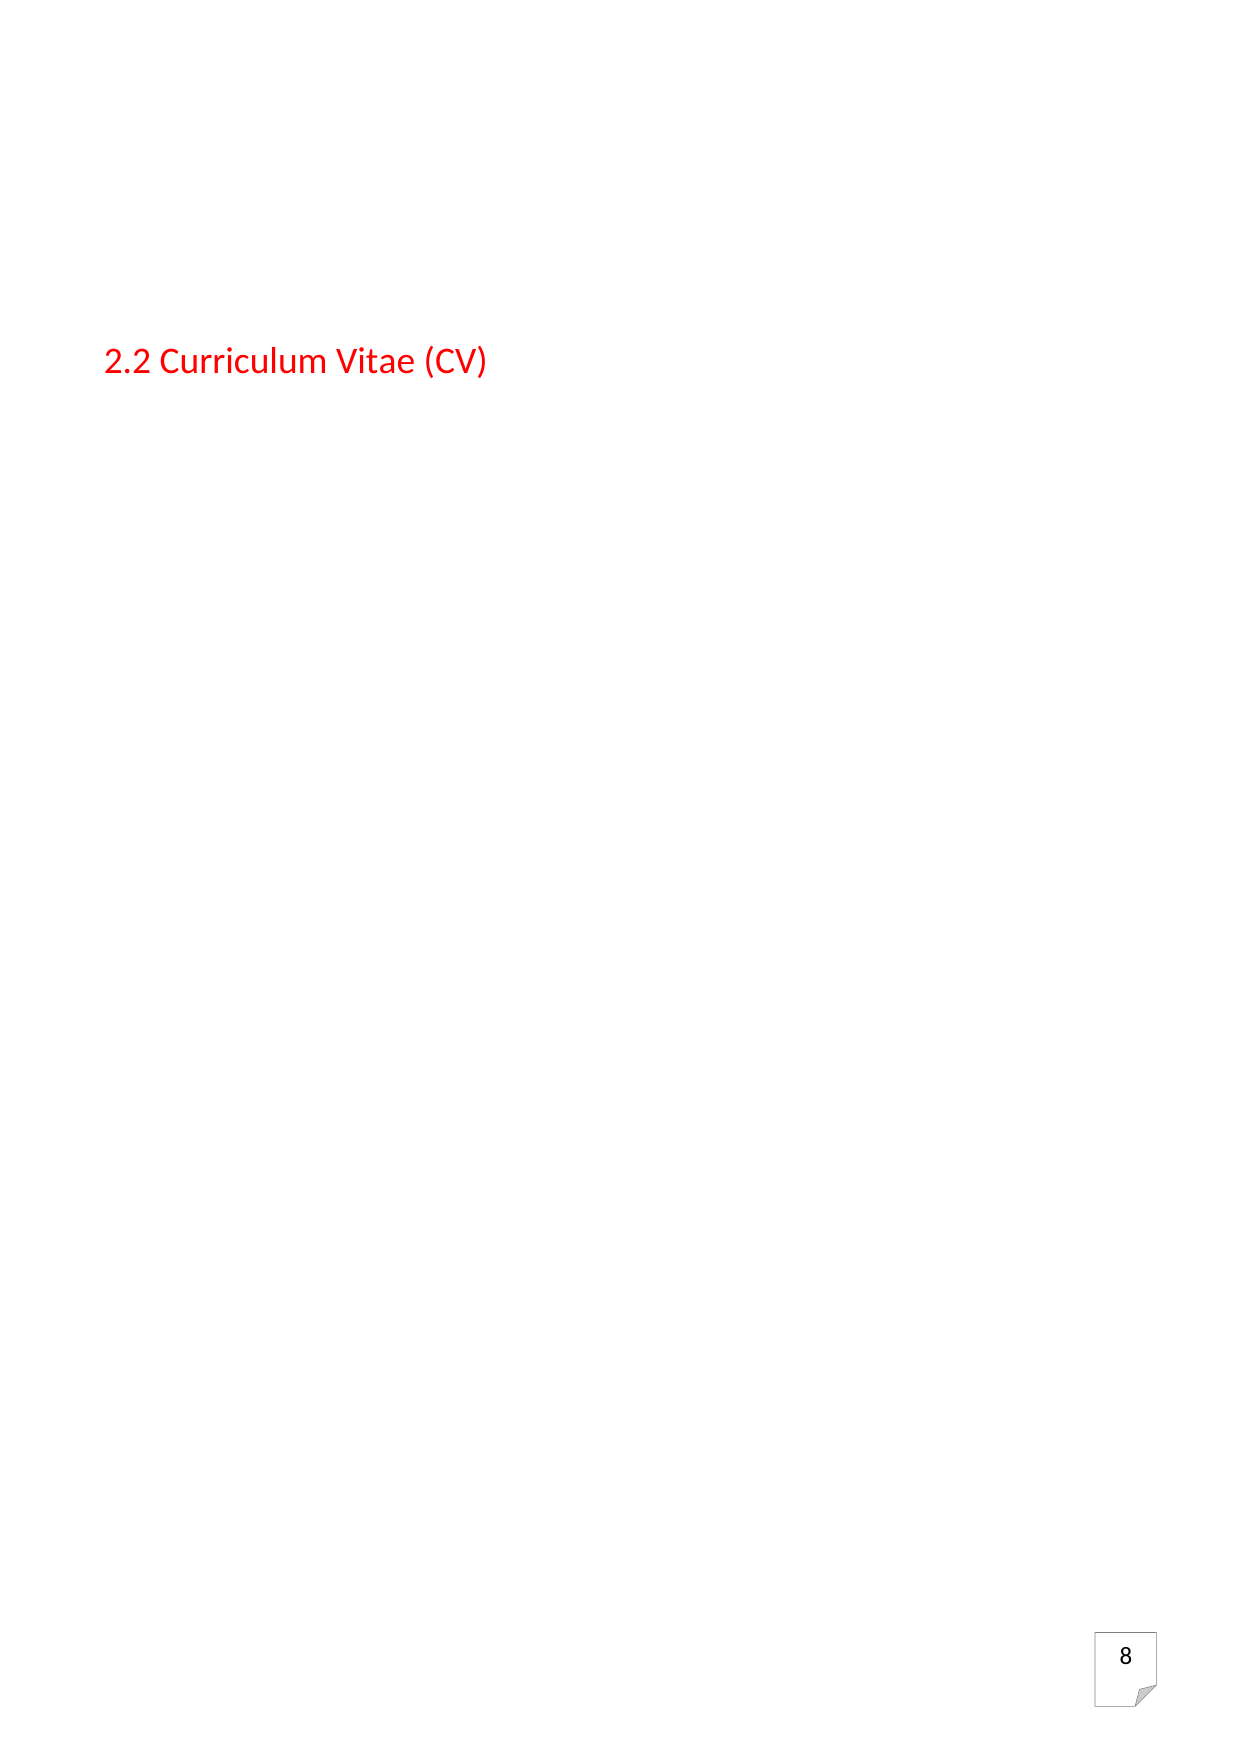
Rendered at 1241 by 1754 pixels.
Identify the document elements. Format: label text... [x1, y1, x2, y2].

text 2.2 Curriculum Vitae (CV) [103, 337, 1093, 383]
